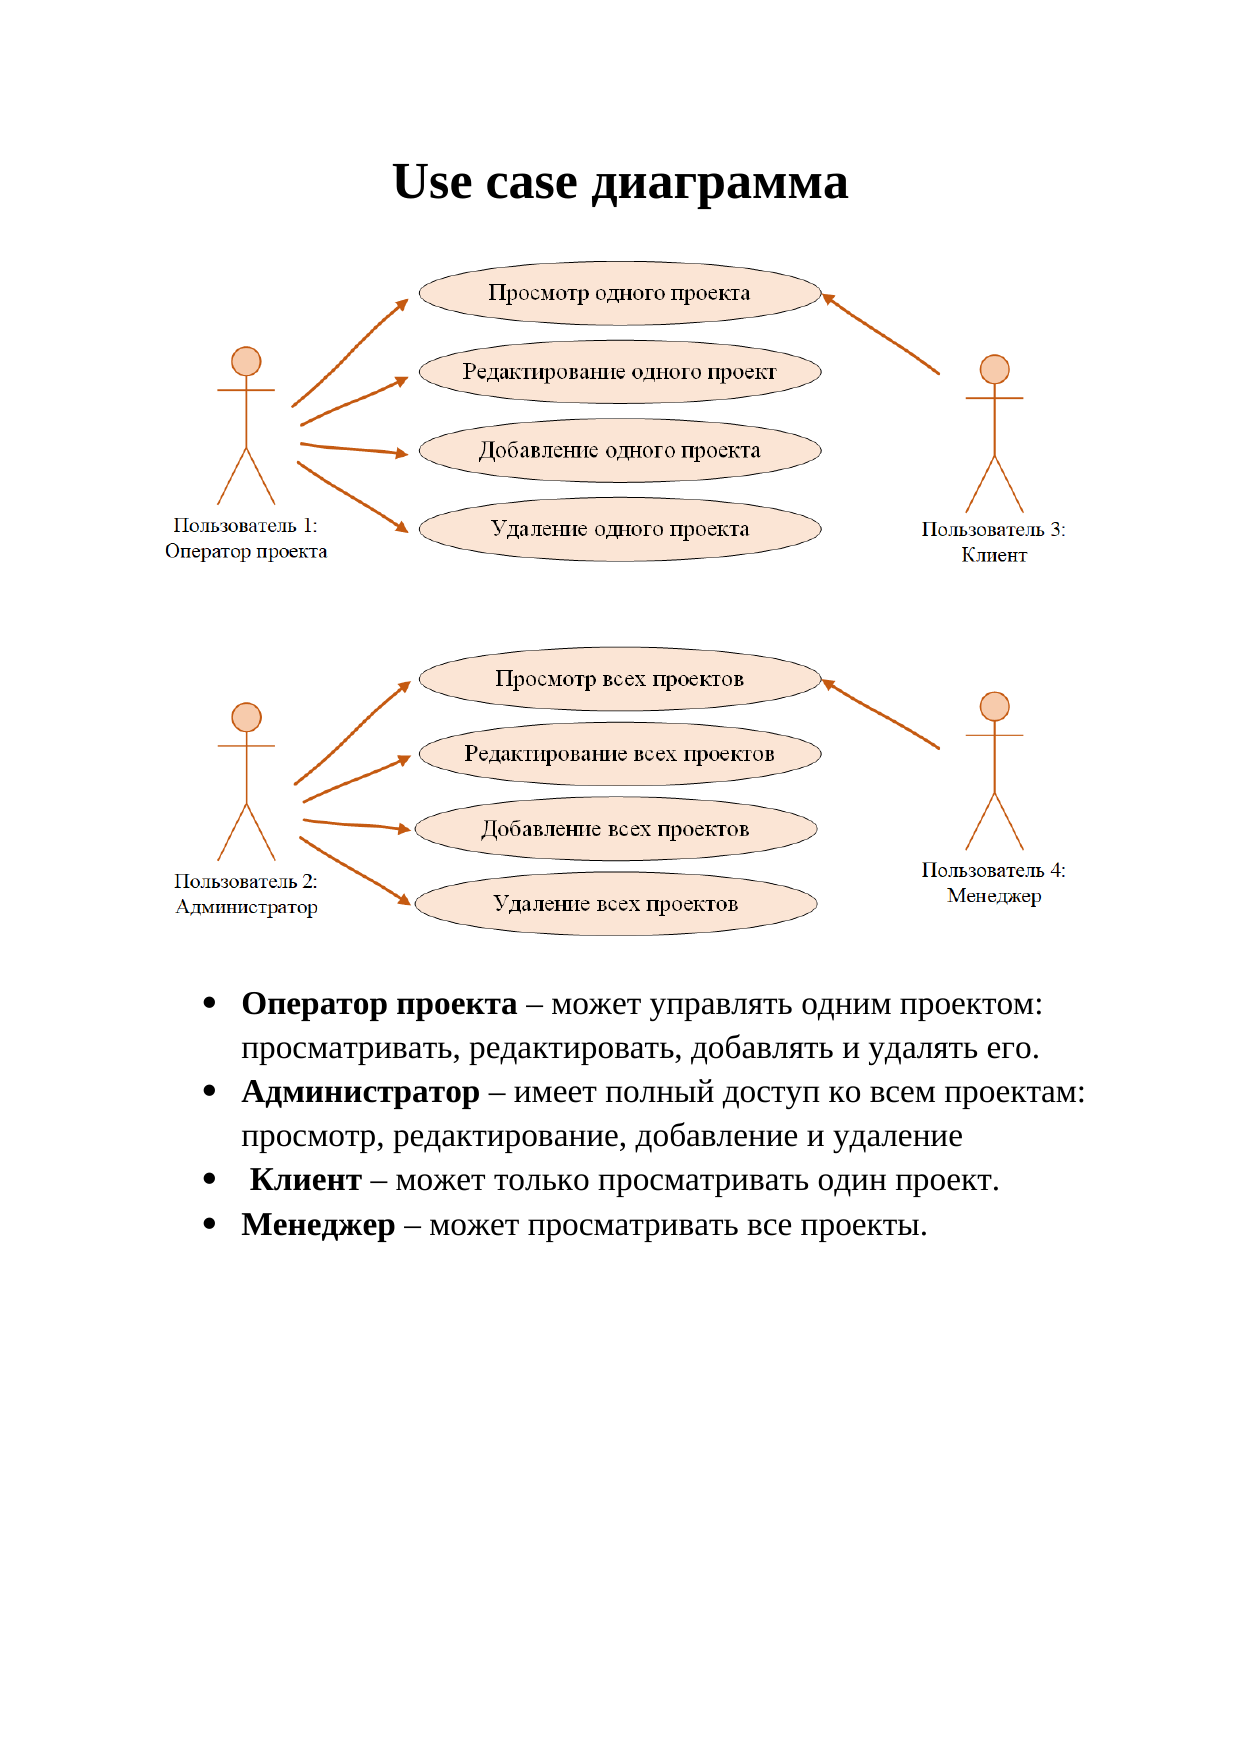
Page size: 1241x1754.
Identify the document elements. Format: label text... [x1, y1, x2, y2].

list Оператор проекта – может управлять одним проектом: просматривать, редактировать, добавлять и удалять его. [204, 983, 1090, 1066]
list Администратор – имеет полный доступ ко всем проектам: просмотр, редактирование, добавление и удаление [204, 1072, 1090, 1154]
text Use case диаграмма [150, 150, 1090, 210]
picture [151, 261, 1089, 936]
list Менеджер – может просматривать все проекты. [204, 1204, 1090, 1242]
list Клиент – может только просматривать один проект. [204, 1160, 1090, 1198]
